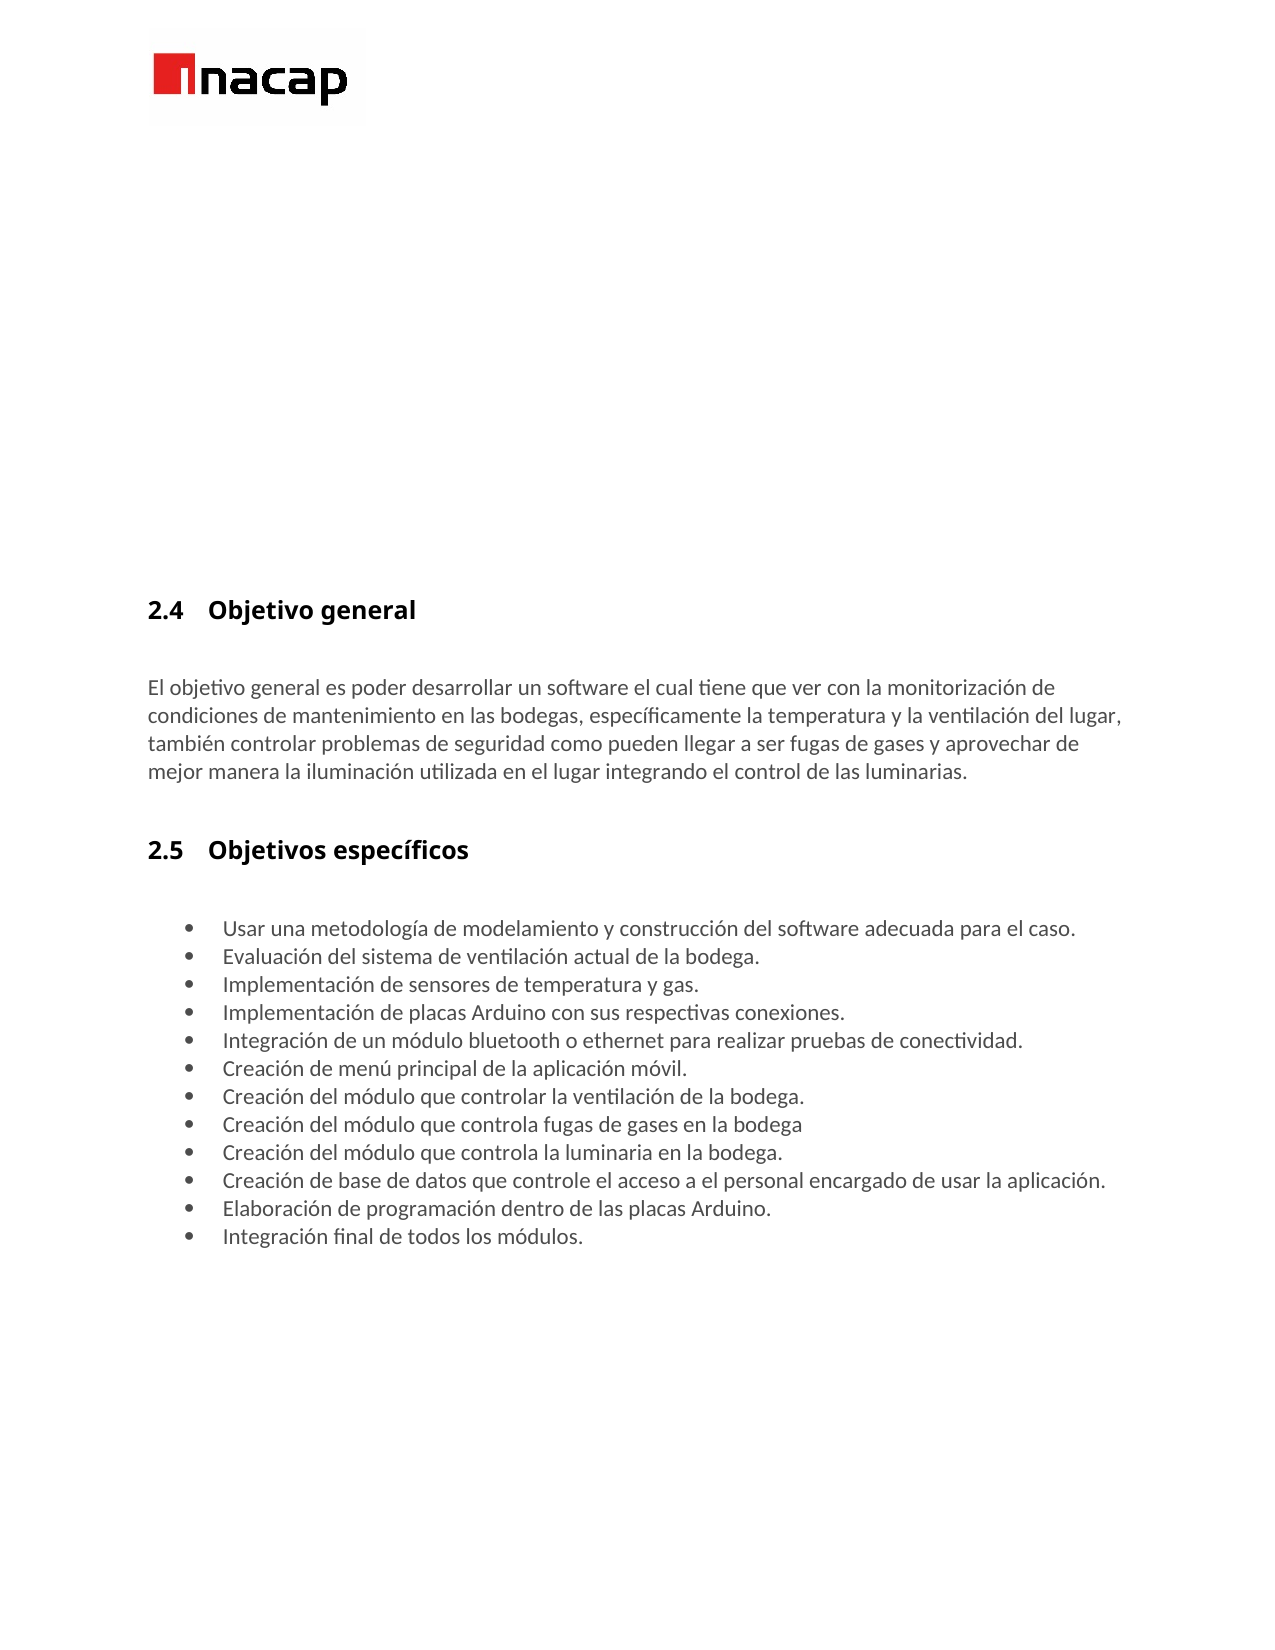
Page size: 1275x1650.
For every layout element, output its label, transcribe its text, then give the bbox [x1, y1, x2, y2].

list Integración de un módulo bluetooth o ethernet para realizar pruebas de conectividad. [185, 1026, 1137, 1054]
list Creación del módulo que controlar la ventilación de la bodega. [185, 1082, 1137, 1110]
text El objetivo general es poder desarrollar un software el cual tiene que ver con la monitorización de condiciones de mantenimiento en las bodegas, específicamente la temperatura y la ventilación del lugar, también controlar problemas de seguridad como pueden llegar a ser fugas de gases y aprovechar de mejor manera la iluminación utilizada en el lugar integrando el control de las luminarias. [148, 673, 1137, 785]
list Elaboración de programación dentro de las placas Arduino. [185, 1194, 1137, 1222]
list Evaluación del sistema de ventilación actual de la bodega. [185, 942, 1137, 970]
subtitle Objetivo general [148, 592, 1137, 626]
list Creación del módulo que controla fugas de gases en la bodega [185, 1110, 1137, 1138]
list Creación de base de datos que controle el acceso a el personal encargado de usar la aplicación. [185, 1166, 1137, 1194]
picture [147, 28, 370, 130]
list Creación del módulo que controla la luminaria en la bodega. [185, 1138, 1137, 1166]
list Creación de menú principal de la aplicación móvil. [185, 1054, 1137, 1082]
list Usar una metodología de modelamiento y construcción del software adecuada para el caso. [185, 914, 1137, 942]
list Implementación de sensores de temperatura y gas. [185, 970, 1137, 998]
list Implementación de placas Arduino con sus respectivas conexiones. [185, 998, 1137, 1026]
list Integración final de todos los módulos. [185, 1222, 1137, 1250]
subtitle Objetivos específicos [148, 833, 1137, 867]
